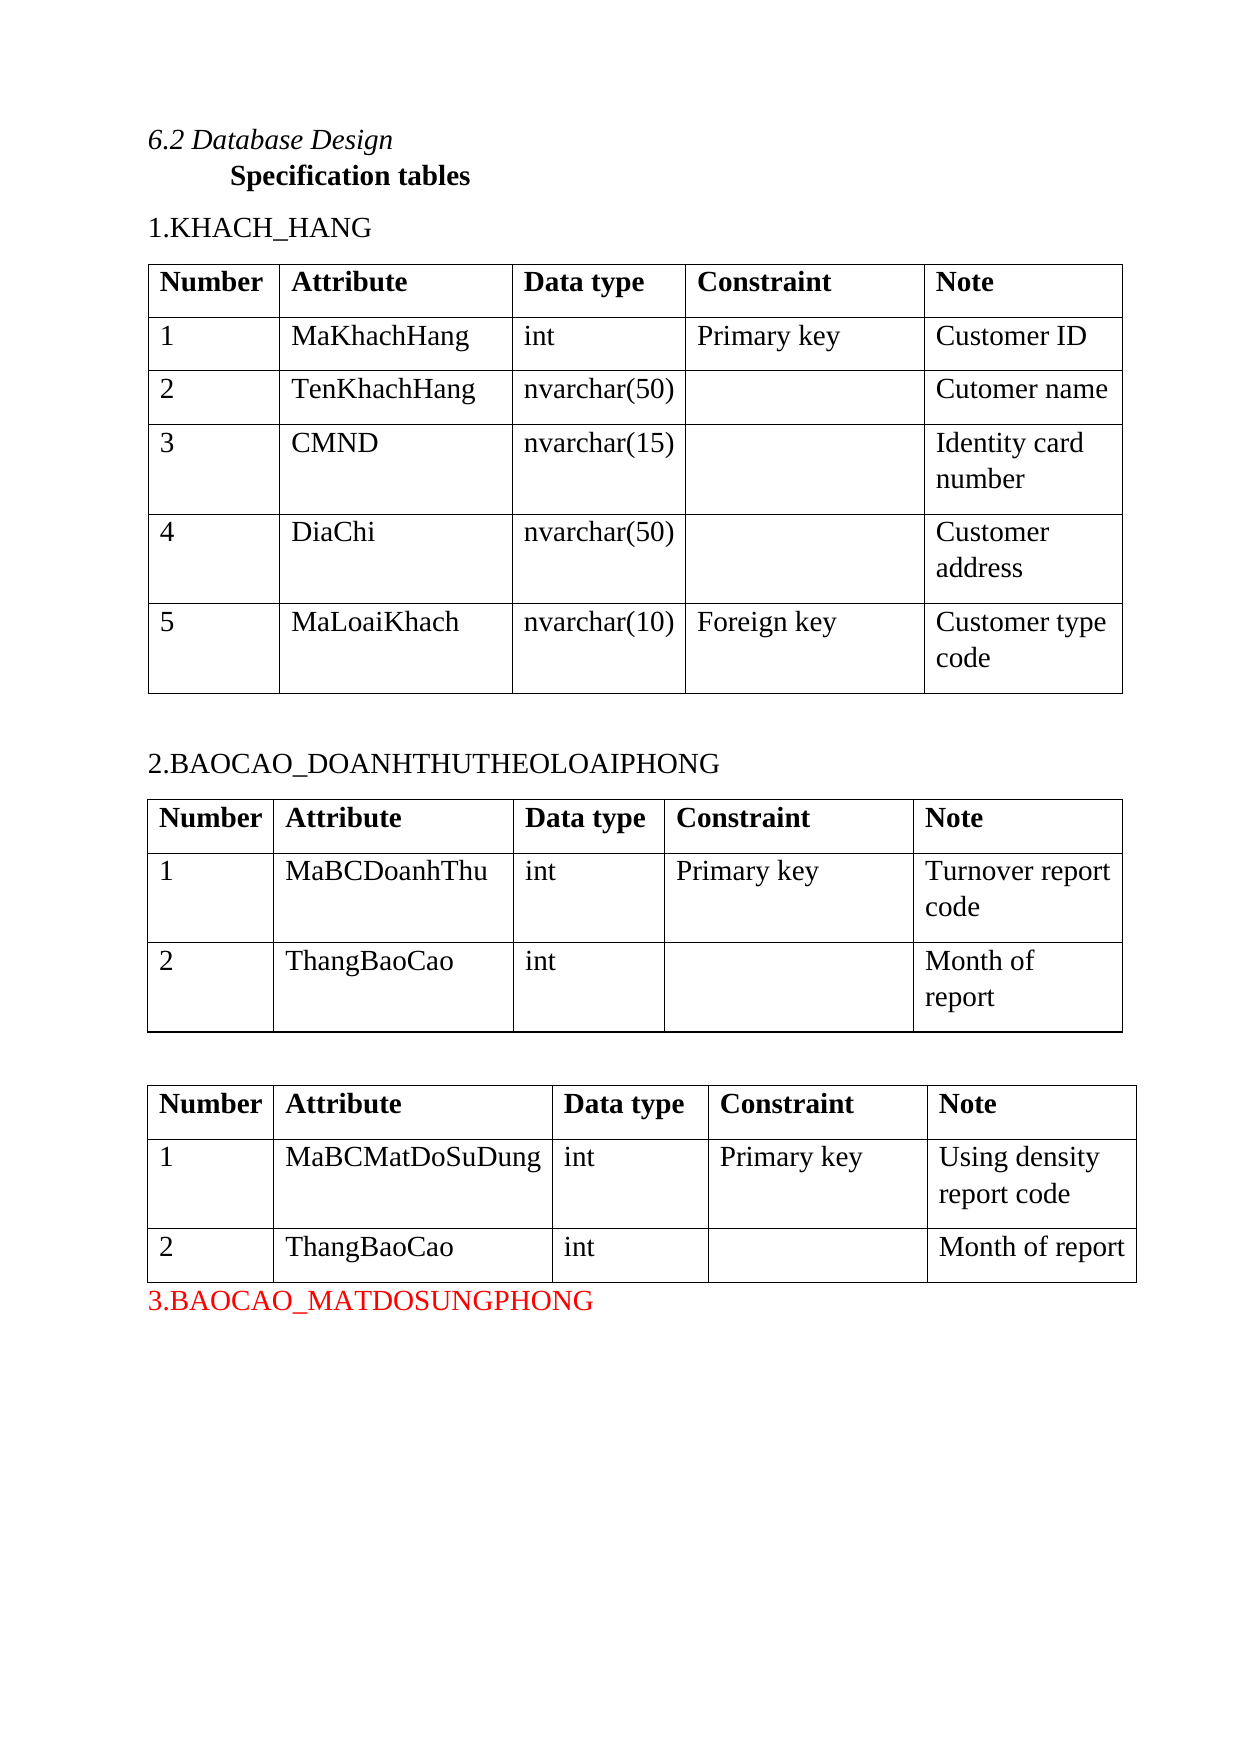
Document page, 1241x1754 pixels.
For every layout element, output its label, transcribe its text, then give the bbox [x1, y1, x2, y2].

table_header Data type [514, 800, 664, 852]
table_header Constraint [709, 1086, 927, 1138]
table_cell 1 [149, 318, 279, 370]
table_cell 2 [148, 943, 273, 1031]
table_cell 1 [148, 1140, 273, 1228]
table_cell Primary key [665, 854, 913, 942]
table_header Data type [513, 265, 685, 317]
table_header Number [148, 800, 273, 852]
text Specification tables [148, 158, 1092, 192]
table_header Constraint [686, 265, 924, 317]
table_cell 2 [149, 371, 279, 424]
table_header Note [925, 265, 1122, 317]
table_cell 1 [148, 854, 273, 942]
table_cell Using density report code [928, 1140, 1136, 1228]
table_cell MaBCMatDoSuDung [274, 1140, 552, 1228]
table_cell 5 [149, 604, 279, 692]
table_cell ThangBaoCao [274, 1229, 552, 1282]
table_cell MaLoaiKhach [280, 604, 512, 692]
table_cell int [513, 318, 685, 370]
table_header Constraint [665, 800, 913, 852]
table_header Attribute [274, 800, 513, 852]
table_header Number [149, 265, 279, 317]
table_cell Month of report [928, 1229, 1136, 1282]
table_cell 3 [149, 425, 279, 513]
table_cell [686, 515, 924, 603]
table_cell Turnover report code [914, 854, 1122, 942]
table_cell Primary key [686, 318, 924, 370]
table_header Note [928, 1086, 1136, 1138]
table_cell nvarchar(50) [513, 371, 685, 424]
text 3.BAOCAO_MATDOSUNGPHONG [148, 1283, 1092, 1316]
table_cell int [553, 1140, 708, 1228]
table_cell int [514, 943, 664, 1031]
table_cell TenKhachHang [280, 371, 512, 424]
table_cell nvarchar(15) [513, 425, 685, 513]
text 1.KHACH_HANG [148, 211, 1092, 244]
table_cell [709, 1229, 927, 1282]
table_cell Month of report [914, 943, 1122, 1031]
table_cell CMND [280, 425, 512, 513]
table_cell Customer type code [925, 604, 1122, 692]
table_cell DiaChi [280, 515, 512, 603]
table_header Note [914, 800, 1122, 852]
subtitle 6.2 Database Design [148, 122, 1092, 156]
table_cell nvarchar(10) [513, 604, 685, 692]
table_header Data type [553, 1086, 708, 1138]
table_cell 4 [149, 515, 279, 603]
table_cell ThangBaoCao [274, 943, 513, 1031]
table_cell [665, 943, 913, 1031]
table_cell 2 [148, 1229, 273, 1282]
table_header Attribute [280, 265, 512, 317]
table_cell [686, 425, 924, 513]
table_cell Cutomer name [925, 371, 1122, 424]
table_cell Customer ID [925, 318, 1122, 370]
table_cell int [514, 854, 664, 942]
table_header Number [148, 1086, 273, 1138]
table_cell [686, 371, 924, 424]
table_cell Identity card number [925, 425, 1122, 513]
table_cell Customer address [925, 515, 1122, 603]
table_cell nvarchar(50) [513, 515, 685, 603]
table_cell MaBCDoanhThu [274, 854, 513, 942]
table_cell Primary key [709, 1140, 927, 1228]
table_cell MaKhachHang [280, 318, 512, 370]
table_header Attribute [274, 1086, 552, 1138]
text 2.BAOCAO_DOANHTHUTHEOLOAIPHONG [148, 746, 1092, 780]
table_cell Foreign key [686, 604, 924, 692]
table_cell int [553, 1229, 708, 1282]
